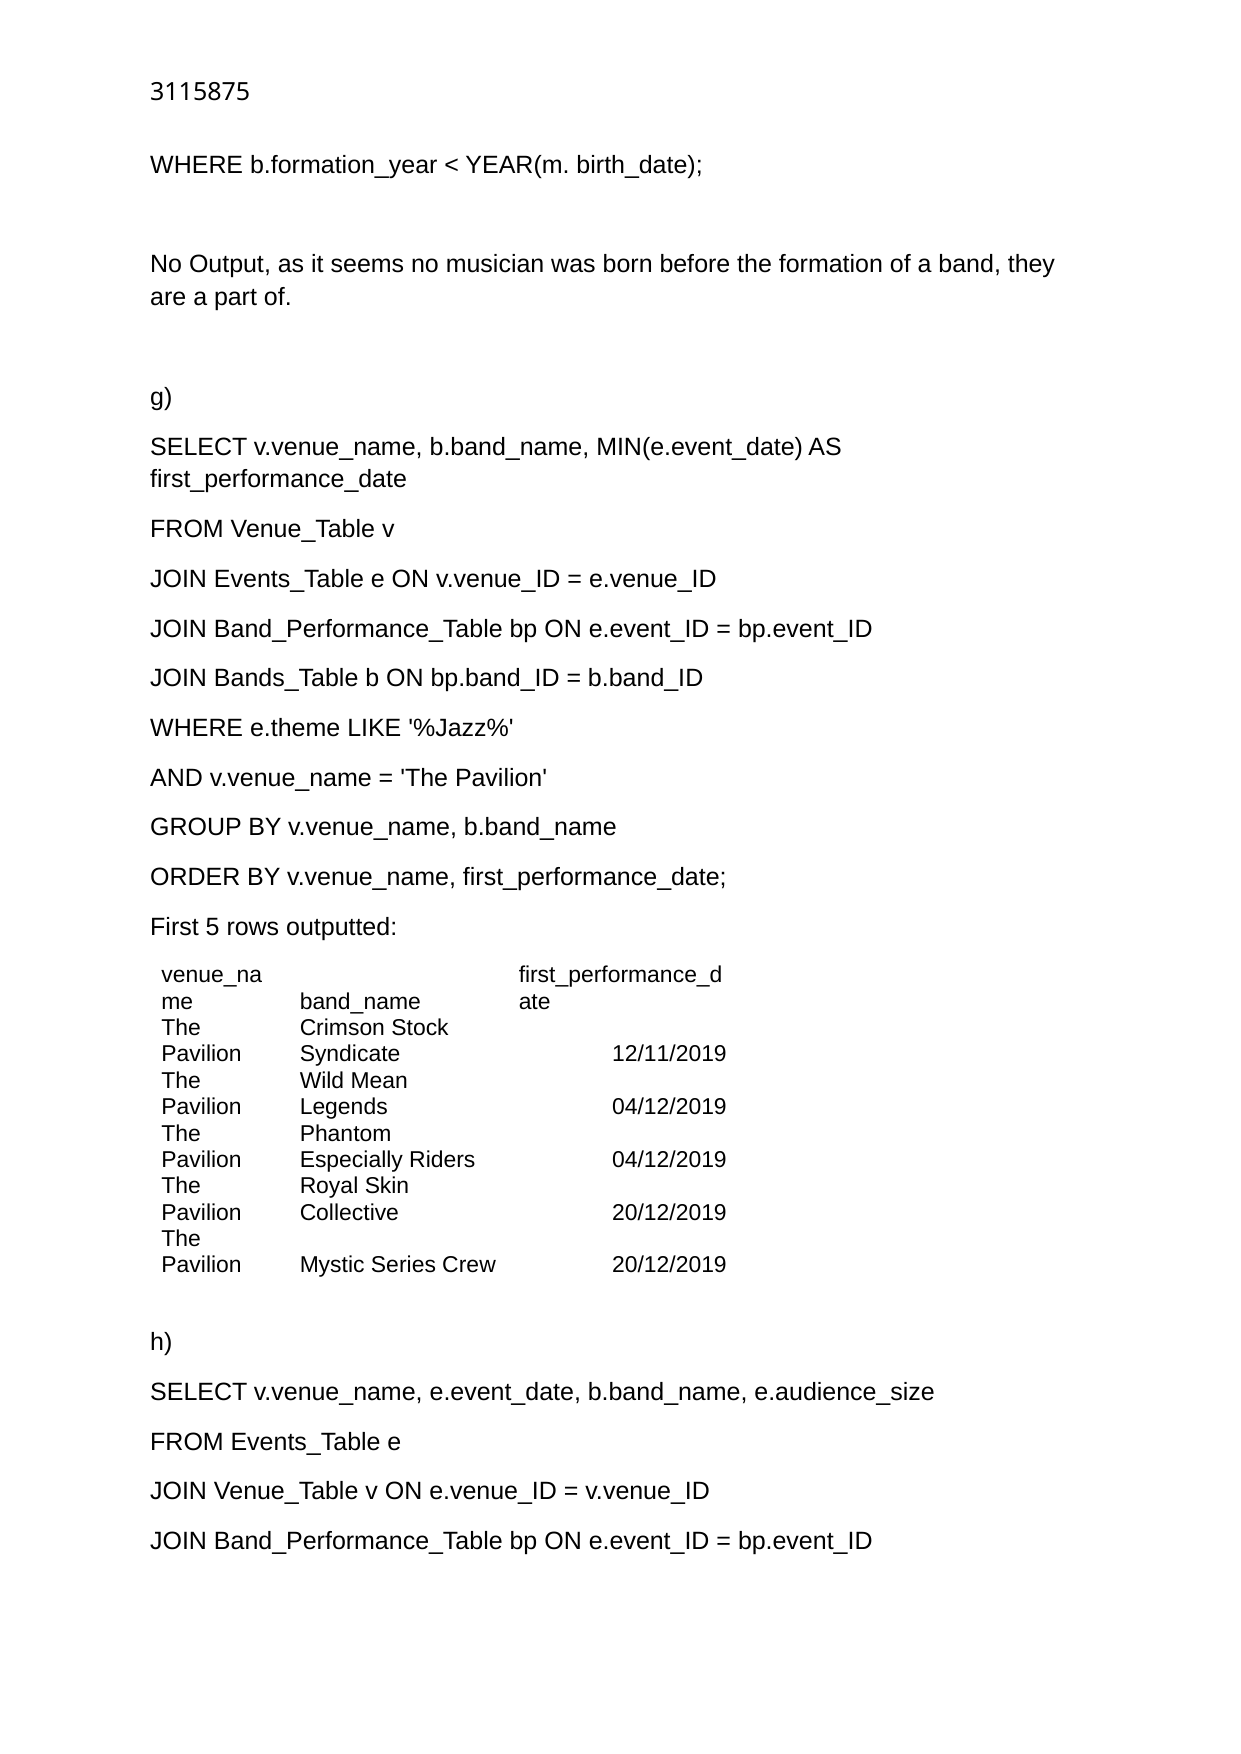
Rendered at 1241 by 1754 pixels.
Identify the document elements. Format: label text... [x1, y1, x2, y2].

text SELECT v.venue_name, b.band_name, MIN(e.event_date) AS first_performance_date [150, 431, 1090, 493]
table_cell The Pavilion [150, 1172, 288, 1225]
table_cell The Pavilion [150, 1120, 288, 1172]
text No Output, as it seems no musician was born before the formation of a band, they are a part of. [150, 249, 1090, 311]
table_cell 20/12/2019 [507, 1225, 738, 1278]
text h) [150, 1327, 1090, 1356]
text FROM Events_Table e [150, 1427, 1090, 1455]
text WHERE e.theme LIKE '%Jazz%' [150, 713, 1090, 742]
text JOIN Venue_Table v ON e.venue_ID = v.venue_ID [150, 1476, 1090, 1505]
table_header first_performance_date [507, 961, 738, 1014]
table_header band_name [288, 961, 507, 1014]
table_cell Phantom Especially Riders [288, 1120, 507, 1172]
table_cell 20/12/2019 [507, 1172, 738, 1225]
text WHERE b.formation_year < YEAR(m. birth_date); [150, 150, 1090, 179]
text AND v.venue_name = 'The Pavilion' [150, 763, 1090, 791]
table_cell The Pavilion [150, 1014, 288, 1067]
text JOIN Band_Performance_Table bp ON e.event_ID = bp.event_ID [150, 1526, 1090, 1555]
table_cell 12/11/2019 [507, 1014, 738, 1067]
text g) [150, 382, 1090, 411]
table_cell Crimson Stock Syndicate [288, 1014, 507, 1067]
text First 5 rows outputted: [150, 912, 1090, 940]
table_cell Royal Skin Collective [288, 1172, 507, 1225]
table_cell 04/12/2019 [507, 1120, 738, 1172]
text FROM Venue_Table v [150, 514, 1090, 543]
text JOIN Band_Performance_Table bp ON e.event_ID = bp.event_ID [150, 613, 1090, 642]
table_cell The Pavilion [150, 1067, 288, 1119]
table_cell Wild Mean Legends [288, 1067, 507, 1119]
text JOIN Bands_Table b ON bp.band_ID = b.band_ID [150, 663, 1090, 692]
text JOIN Events_Table e ON v.venue_ID = e.venue_ID [150, 564, 1090, 593]
table_cell 04/12/2019 [507, 1067, 738, 1119]
table_cell The Pavilion [150, 1225, 288, 1278]
text ORDER BY v.venue_name, first_performance_date; [150, 862, 1090, 891]
text SELECT v.venue_name, e.event_date, b.band_name, e.audience_size [150, 1377, 1090, 1406]
table_header venue_name [150, 961, 288, 1014]
text GROUP BY v.venue_name, b.band_name [150, 812, 1090, 841]
table_cell Mystic Series Crew [288, 1225, 507, 1278]
